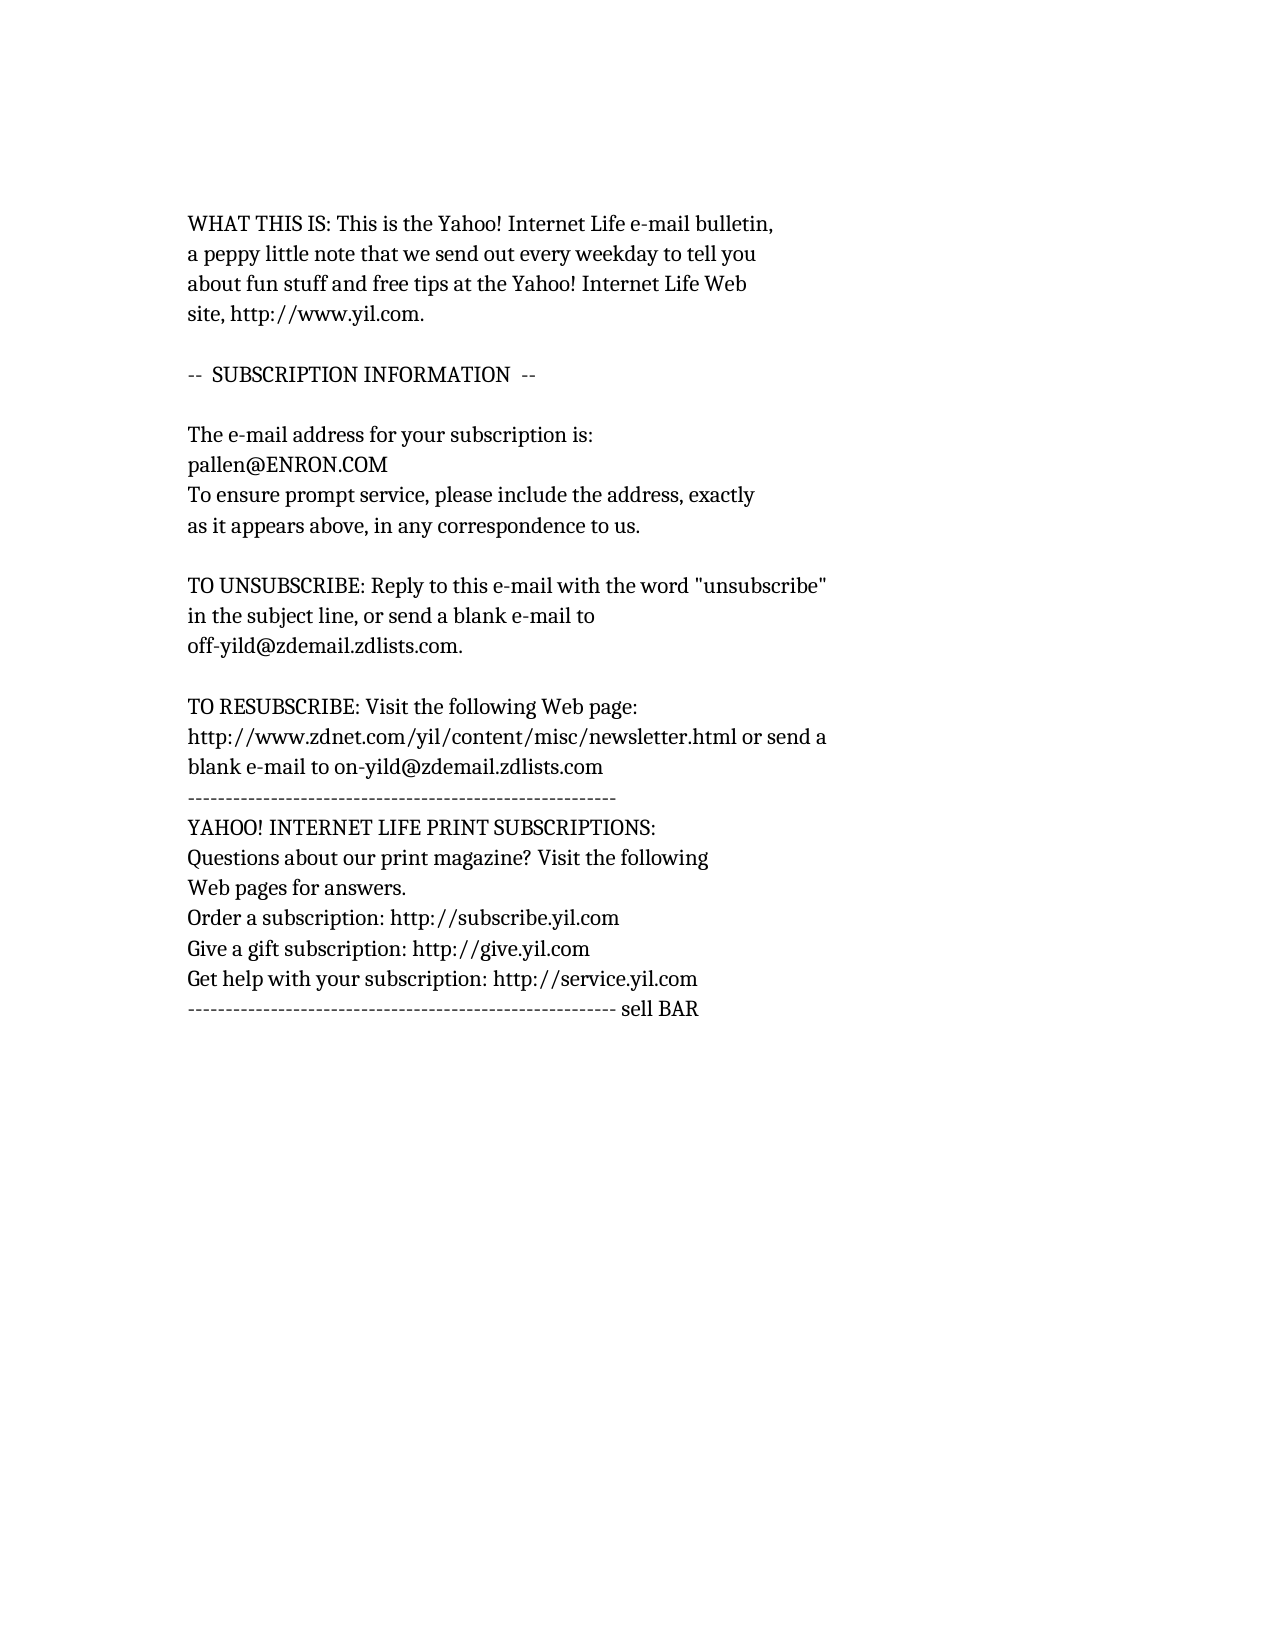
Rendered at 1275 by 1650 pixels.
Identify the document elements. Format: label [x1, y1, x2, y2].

text [187, 150, 1087, 1022]
